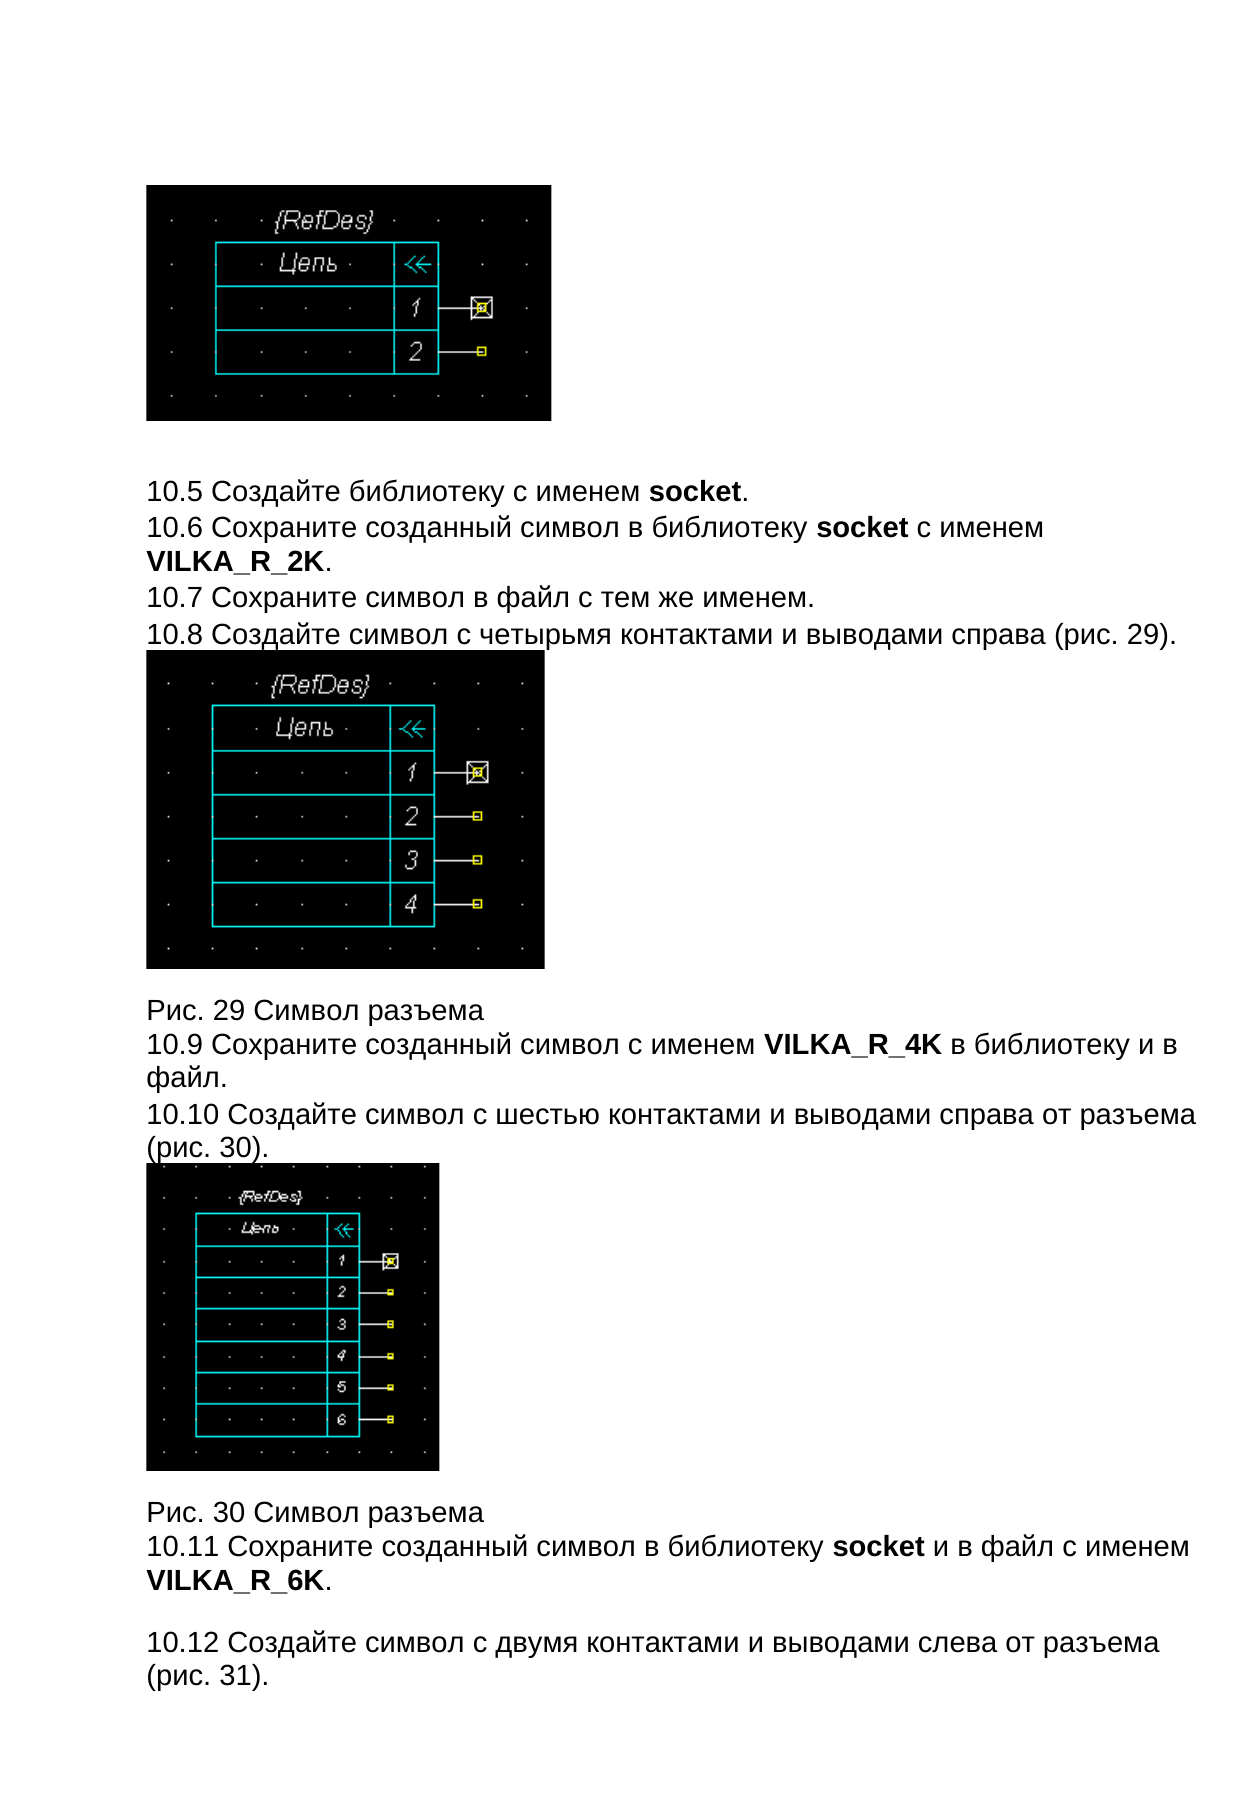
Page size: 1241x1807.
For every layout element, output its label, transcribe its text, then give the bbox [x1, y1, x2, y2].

text Рис. 29 Символ разъема [146, 993, 1222, 1027]
text 10.9 Сохраните созданный символ с именем VILKA_R_4K в библиотеку и в файл. [146, 1027, 1222, 1094]
text 10.8 Создайте символ с четырьмя контактами и выводами справа (рис. 29). [146, 617, 1222, 650]
text 10.5 Создайте библиотеку с именем socket. [146, 474, 1222, 507]
text 10.10 Создайте символ с шестью контактами и выводами справа от разъема (рис. 30). [146, 1097, 1222, 1164]
text 10.11 Сохраните созданный символ в библиотеку socket и в файл с именем VILKA_R_6K. [146, 1529, 1222, 1596]
text Рис. 30 Символ разъема [146, 1496, 1222, 1529]
text 10.12 Создайте символ с двумя контактами и выводами слева от разъема (рис. 31). [146, 1625, 1222, 1692]
text 10.7 Сохраните символ в файл с тем же именем. [146, 580, 1222, 614]
text 10.6 Сохраните созданный символ в библиотеку socket с именем VILKA_R_2K. [146, 510, 1222, 577]
